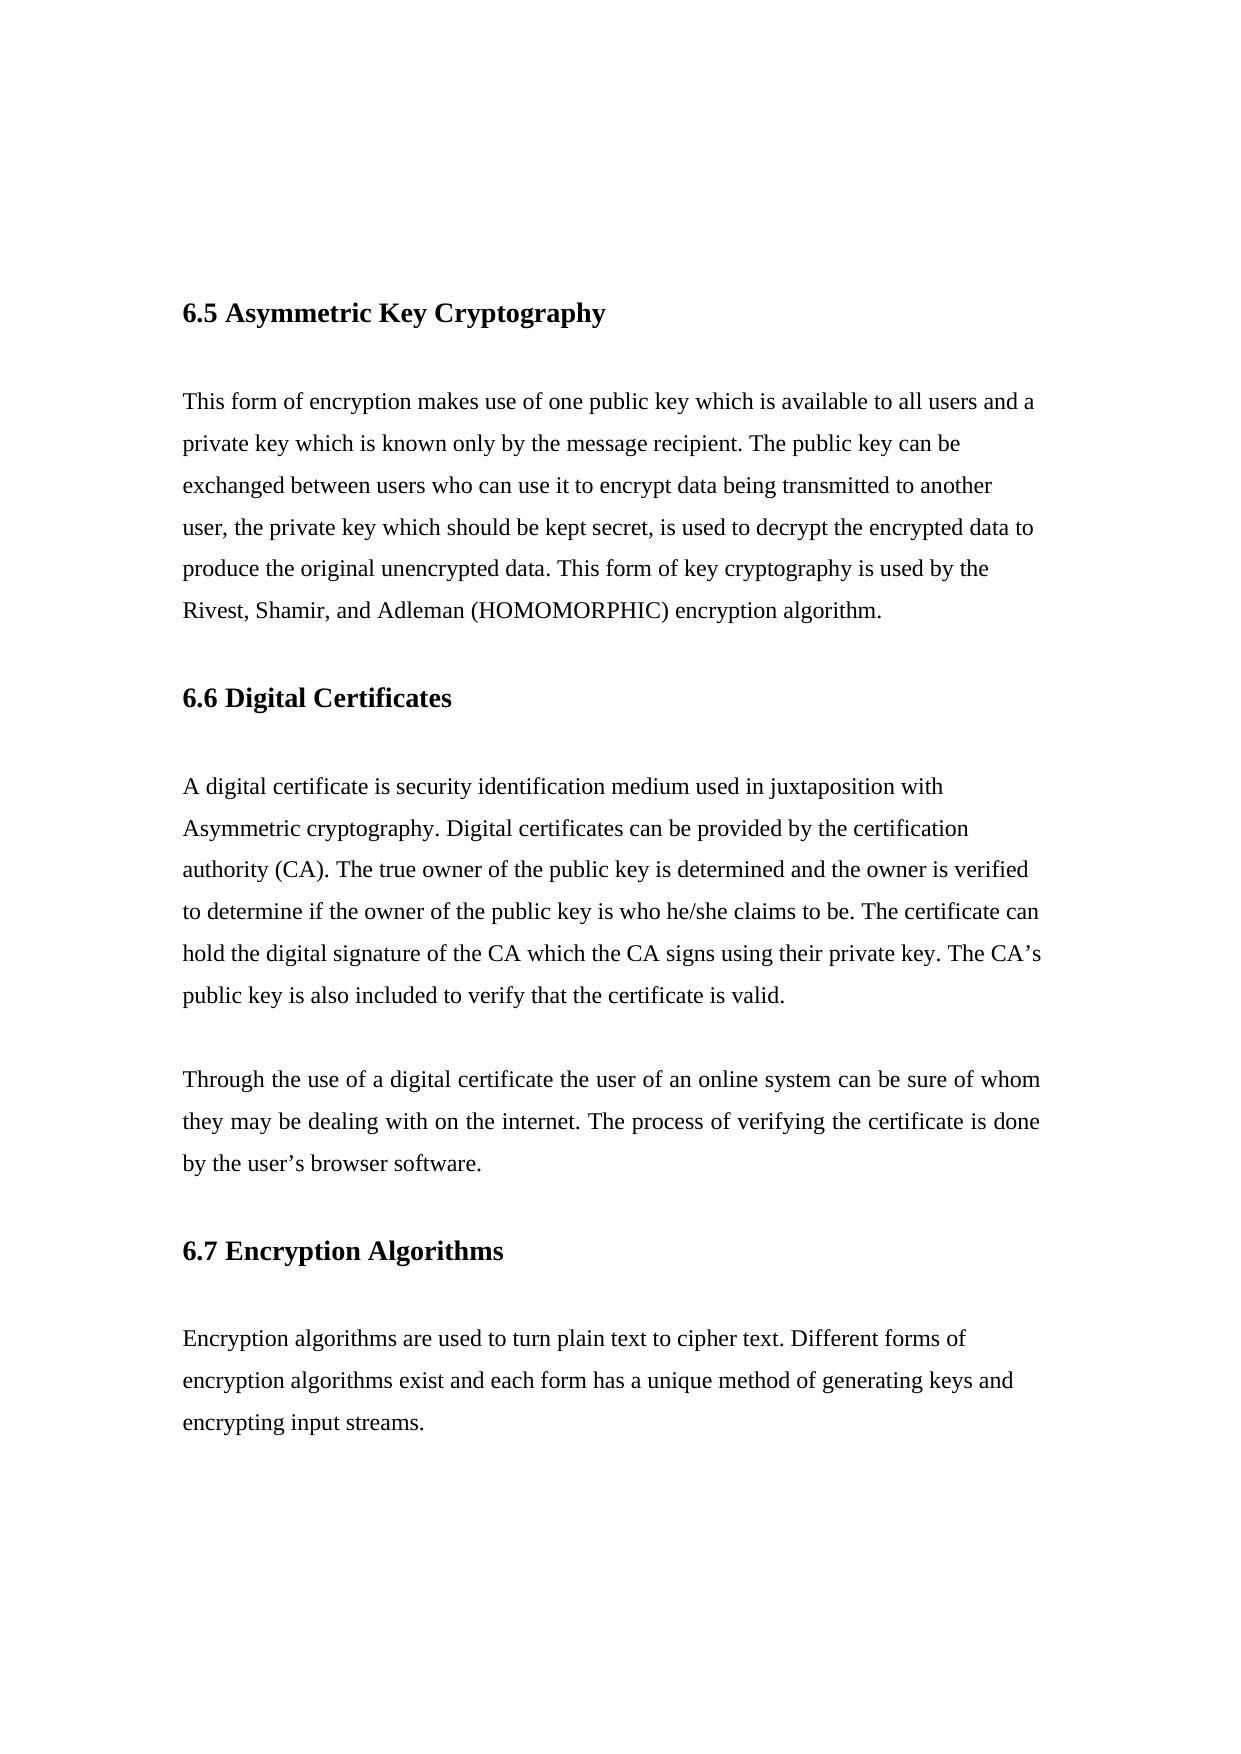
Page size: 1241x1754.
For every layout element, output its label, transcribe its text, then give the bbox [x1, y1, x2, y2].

subtitle Digital Certificates [182, 681, 1069, 713]
text Encryption algorithms are used to turn plain text to cipher text. Different forms of encryption algorithms exist and each form has a unique method of generating keys and encrypting input streams. [182, 1324, 1042, 1436]
subtitle Encryption Algorithms [182, 1234, 1069, 1266]
text A digital certificate is security identification medium used in juxtaposition with Asymmetric cryptography. Digital certificates can be provided by the certification authority (CA). The true owner of the public key is determined and the owner is verified to determine if the owner of the public key is who he/she claims to be. The certificate can hold the digital signature of the CA which the CA signs using their private key. The CA’s public key is also included to verify that the certificate is valid. [182, 772, 1047, 1009]
subtitle Asymmetric Key Cryptography [182, 296, 1069, 329]
text This form of encryption makes use of one public key which is available to all users and a private key which is known only by the message recipient. The public key can be exchanged between users who can use it to encrypt data being transmitted to another user, the private key which should be kept secret, is used to decrypt the encrypted data to produce the original unencrypted data. This form of key cryptography is used by the Rivest, Shamir, and Adleman (HOMOMORPHIC) encryption algorithm. [182, 387, 1042, 624]
text Through the use of a digital certificate the user of an online system can be sure of whom they may be dealing with on the internet. The process of verifying the certificate is done by the user’s browser software. [182, 1065, 1042, 1177]
